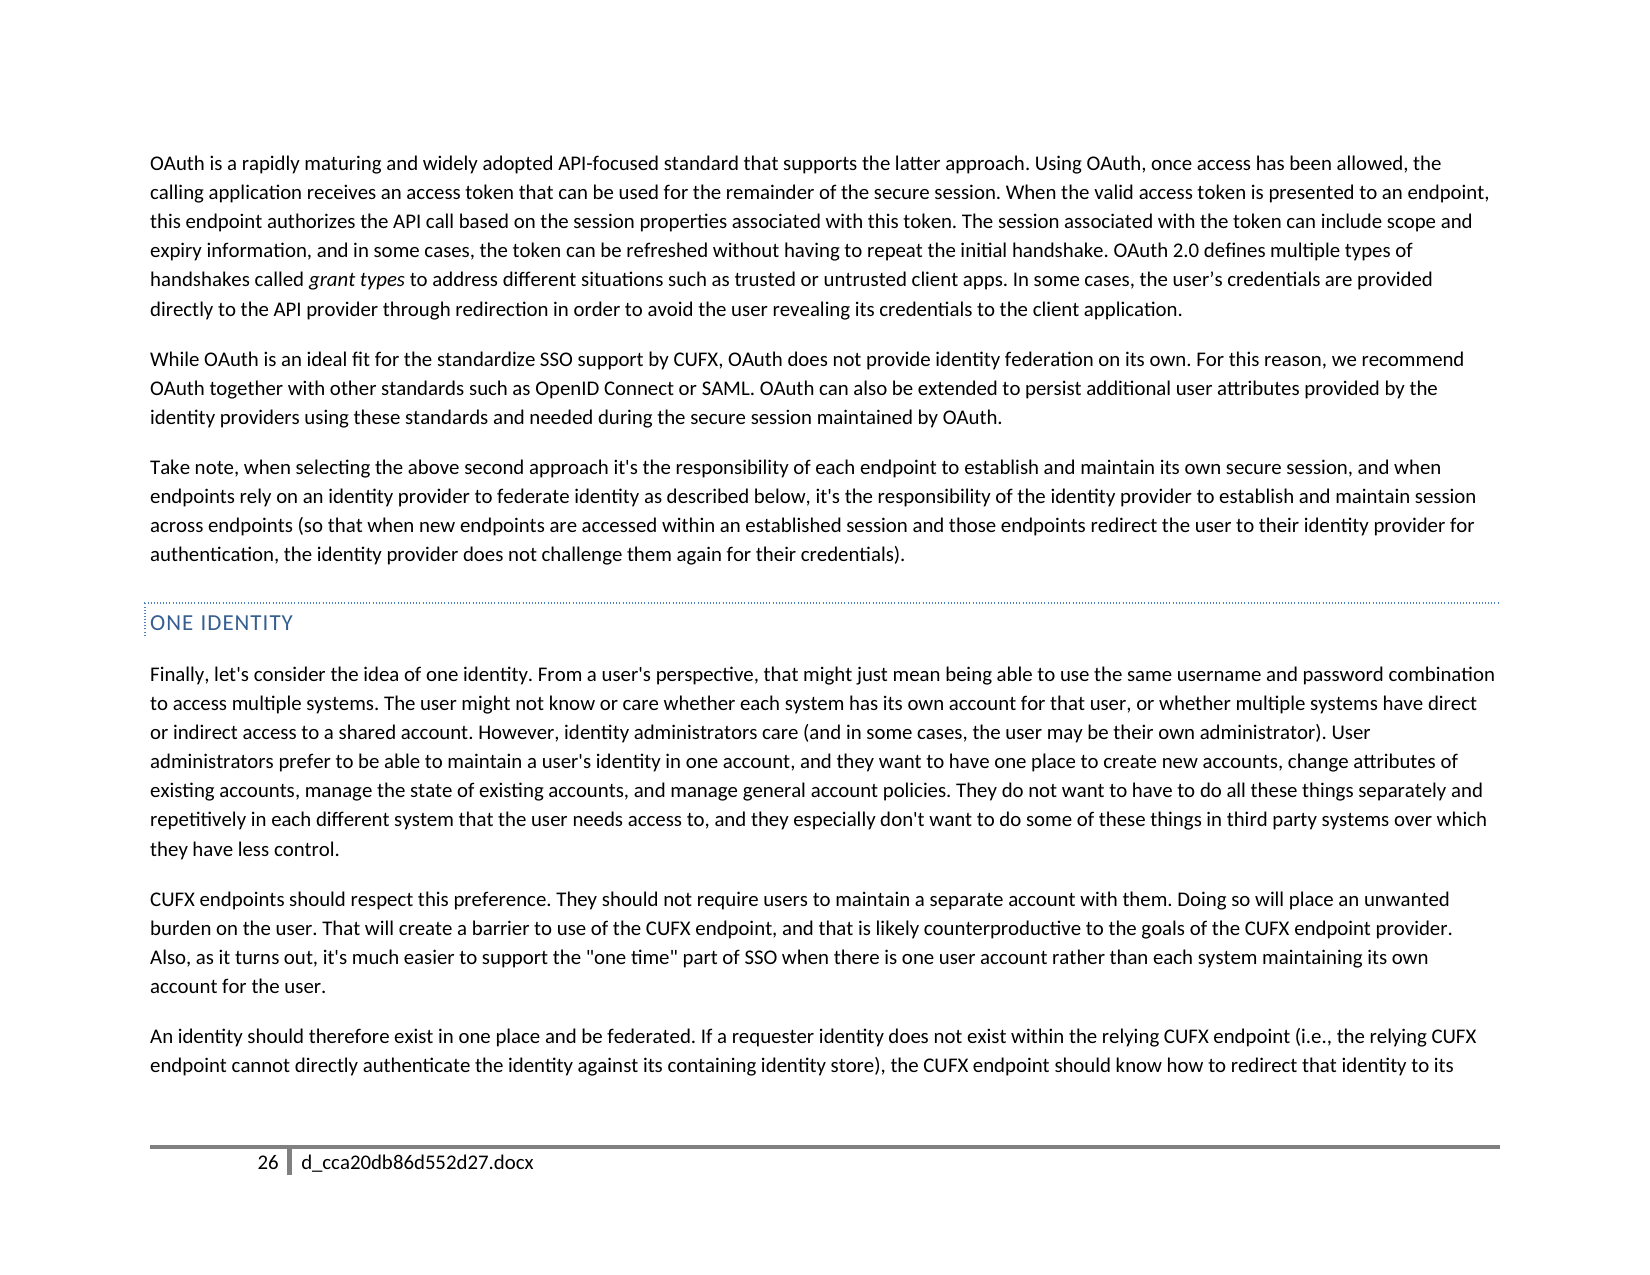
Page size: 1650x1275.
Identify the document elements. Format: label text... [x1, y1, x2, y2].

text CUFX endpoints should respect this preference. They should not require users to maintain a separate account with them. Doing so will place an unwanted burden on the user. That will create a barrier to use of the CUFX endpoint, and that is likely counterproductive to the goals of the CUFX endpoint provider. Also, as it turns out, it's much easier to support the "one time" part of SSO when there is one user account rather than each system maintaining its own account for the user. [150, 886, 1500, 999]
text Finally, let's consider the idea of one identity. From a user's perspective, that might just mean being able to use the same username and password combination to access multiple systems. The user might not know or care whether each system has its own account for that user, or whether multiple systems have direct or indirect access to a shared account. However, identity administrators care (and in some cases, the user may be their own administrator). User administrators prefer to be able to maintain a user's identity in one account, and they want to have one place to create new accounts, change attributes of existing accounts, manage the state of existing accounts, and manage general account policies. They do not want to have to do all these things separately and repetitively in each different system that the user needs access to, and they especially don't want to do some of these things in third party systems over which they have less control. [150, 661, 1500, 861]
text While OAuth is an ideal fit for the standardize SSO support by CUFX, OAuth does not provide identity federation on its own. For this reason, we recommend OAuth together with other standards such as OpenID Connect or SAML. OAuth can also be extended to persist additional user attributes provided by the identity providers using these standards and needed during the secure session maintained by OAuth. [150, 346, 1500, 429]
text Take note, when selecting the above second approach it's the responsibility of each endpoint to establish and maintain its own secure session, and when endpoints rely on an identity provider to federate identity as described below, it's the responsibility of the identity provider to establish and maintain session across endpoints (so that when new endpoints are accessed within an established session and those endpoints redirect the user to their identity provider for authentication, the identity provider does not challenge them again for their credentials). [150, 454, 1500, 567]
text OAuth is a rapidly maturing and widely adopted API-focused standard that supports the latter approach. Using OAuth, once access has been allowed, the calling application receives an access token that can be used for the remainder of the secure session. When the valid access token is presented to an endpoint, this endpoint authorizes the API call based on the session properties associated with this token. The session associated with the token can include scope and expiry information, and in some cases, the token can be refreshed without having to repeat the initial handshake. OAuth 2.0 defines multiple types of handshakes called grant types to address different situations such as trusted or untrusted client apps. In some cases, the user’s credentials are provided directly to the API provider through redirection in order to avoid the user revealing its credentials to the client application. [150, 150, 1500, 321]
subtitle One Identity [144, 602, 1500, 636]
